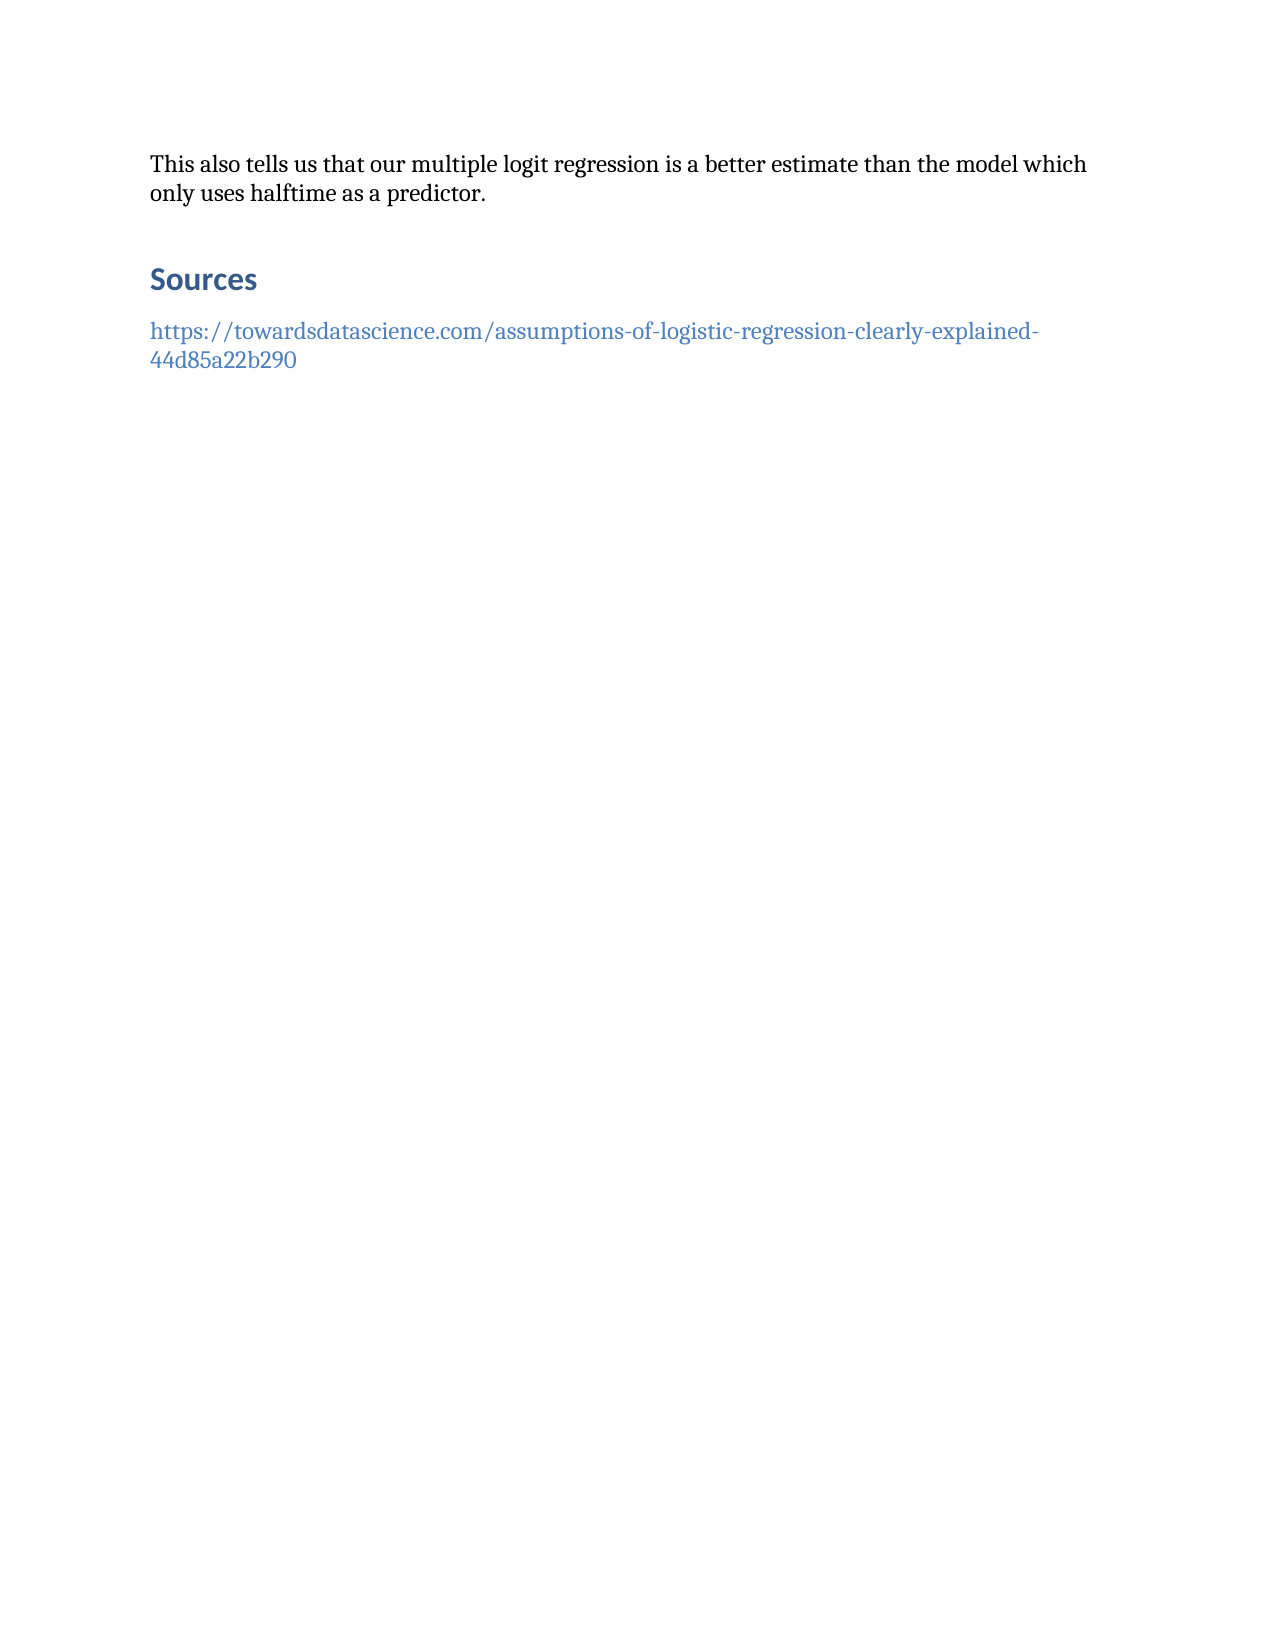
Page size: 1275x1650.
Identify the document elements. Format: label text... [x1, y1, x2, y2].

subtitle Sources [150, 257, 1125, 298]
text https://towardsdatascience.com/assumptions-of-logistic-regression-clearly-explained-44d85a22b290 [150, 317, 1125, 374]
